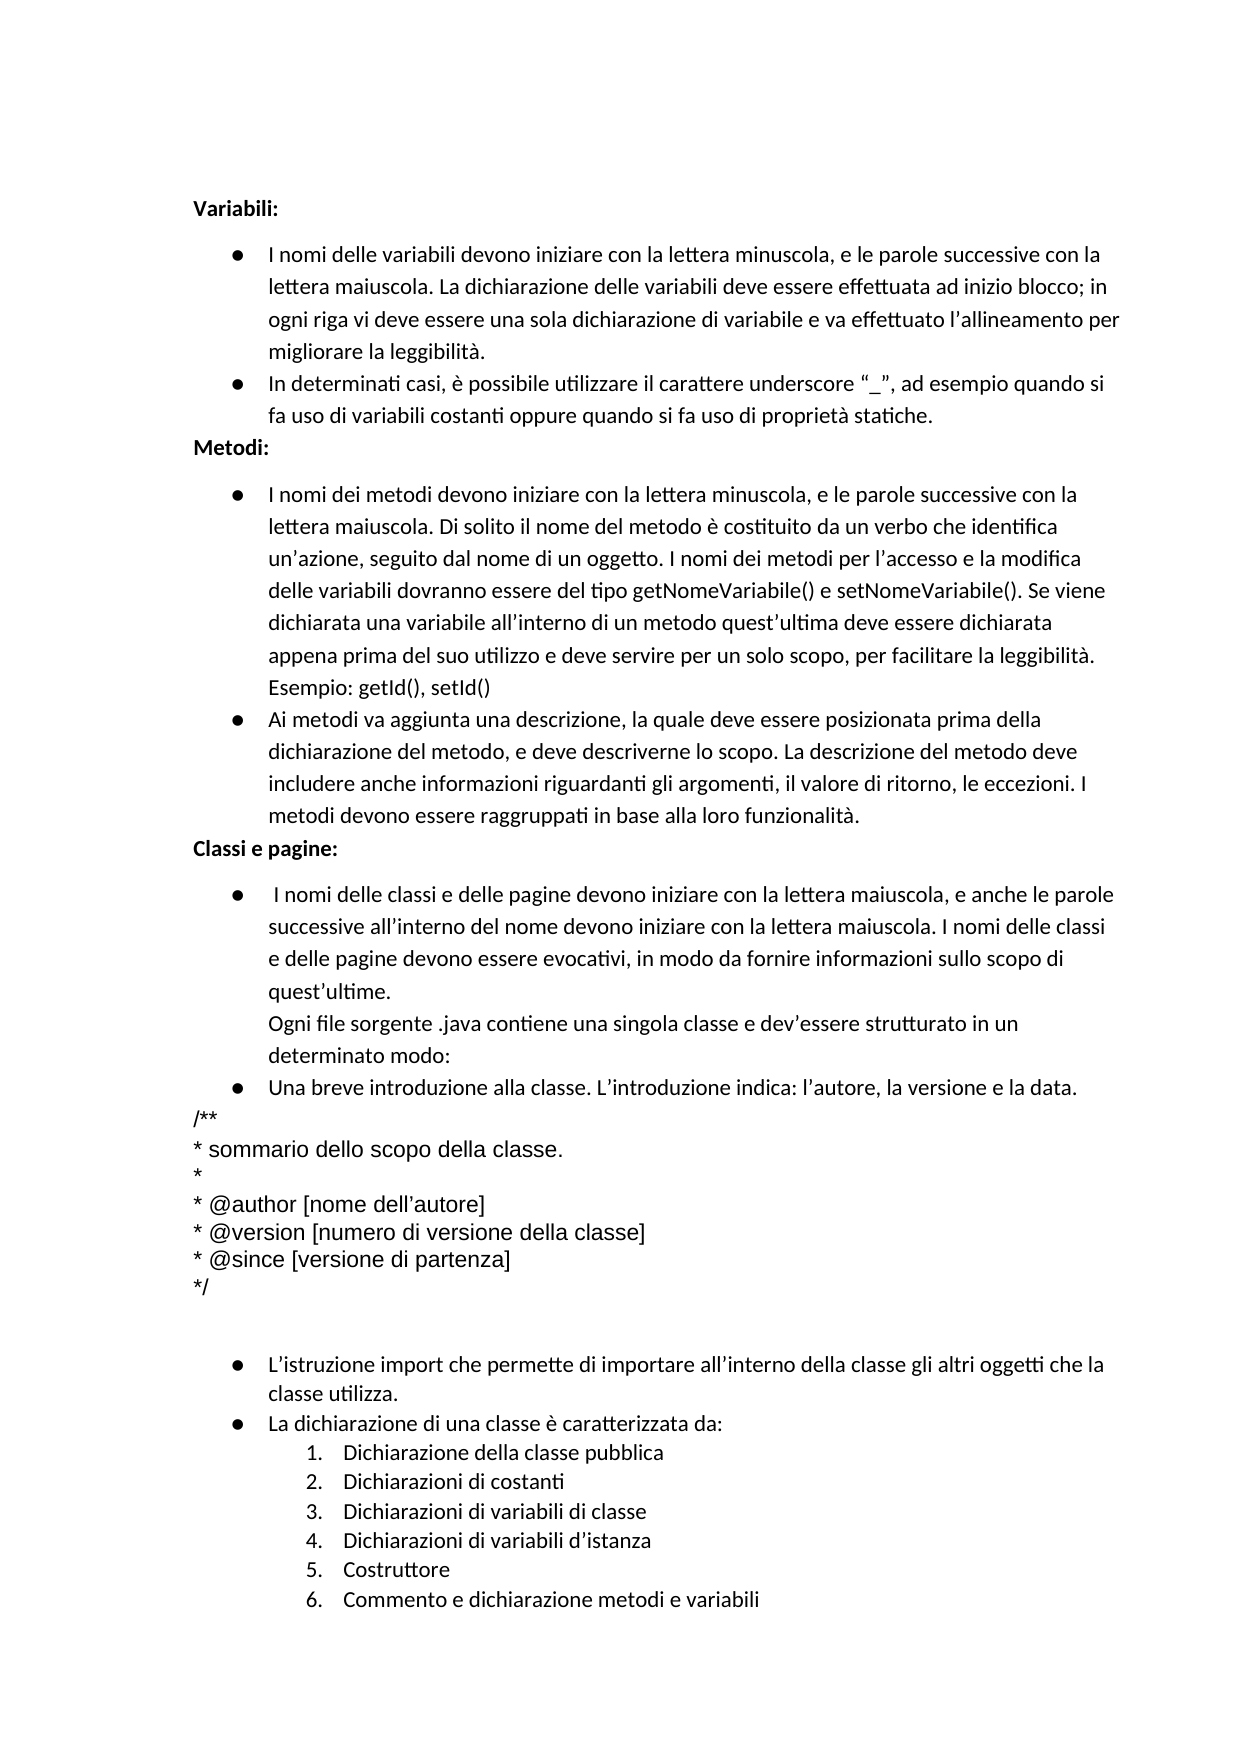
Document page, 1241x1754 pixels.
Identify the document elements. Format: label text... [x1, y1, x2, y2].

list Dichiarazioni di costanti [306, 1467, 1122, 1496]
list Dichiarazioni di variabili d’istanza [306, 1526, 1122, 1554]
list I nomi delle variabili devono iniziare con la lettera minuscola, e le parole successive con la lettera maiuscola. La dichiarazione delle variabili deve essere effettuata ad inizio blocco; in ogni riga vi deve essere una sola dichiarazione di variabile e va effettuato l’allineamento per migliorare la leggibilità. [231, 240, 1122, 365]
list * [193, 1163, 1122, 1190]
list * @since [versione di partenza] [193, 1246, 1122, 1272]
list Commento e dichiarazione metodi e variabili [306, 1585, 1122, 1613]
list I nomi dei metodi devono iniziare con la lettera minuscola, e le parole successive con la lettera maiuscola. Di solito il nome del metodo è costituito da un verbo che identifica un’azione, seguito dal nome di un oggetto. I nomi dei metodi per l’accesso e la modifica delle variabili dovranno essere del tipo getNomeVariabile() e setNomeVariabile(). Se viene dichiarata una variabile all’interno di un metodo quest’ultima deve essere dichiarata appena prima del suo utilizzo e deve servire per un solo scopo, per facilitare la leggibilità. Esempio: getId(), setId() [231, 480, 1122, 701]
list Dichiarazione della classe pubblica [306, 1438, 1122, 1466]
text Metodi: [193, 433, 1122, 461]
list */ [193, 1274, 1122, 1300]
list * sommario dello scopo della classe. [193, 1136, 1122, 1162]
list Una breve introduzione alla classe. L’introduzione indica: l’autore, la versione e la data. [231, 1073, 1122, 1101]
list Dichiarazioni di variabili di classe [306, 1497, 1122, 1525]
text Variabili: [193, 194, 1122, 222]
list /** [193, 1106, 1122, 1132]
list Costruttore [306, 1556, 1122, 1584]
list * @author [nome dell’autore] [193, 1191, 1122, 1217]
list In determinati casi, è possibile utilizzare il carattere underscore “_”, ad esempio quando si fa uso di variabili costanti oppure quando si fa uso di proprietà statiche. [231, 369, 1122, 429]
list La dichiarazione di una classe è caratterizzata da: [231, 1409, 1122, 1437]
list Ai metodi va aggiunta una descrizione, la quale deve essere posizionata prima della dichiarazione del metodo, e deve descriverne lo scopo. La descrizione del metodo deve includere anche informazioni riguardanti gli argomenti, il valore di ritorno, le eccezioni. I metodi devono essere raggruppati in base alla loro funzionalità. [231, 705, 1122, 830]
text Classi e pagine: [193, 834, 1122, 862]
list I nomi delle classi e delle pagine devono iniziare con la lettera maiuscola, e anche le parole successive all’interno del nome devono iniziare con la lettera maiuscola. I nomi delle classi e delle pagine devono essere evocativi, in modo da fornire informazioni sullo scopo di quest’ultime. Ogni file sorgente .java contiene una singola classe e dev’essere strutturato in un determinato modo: [231, 880, 1122, 1069]
list * @version [numero di versione della classe] [193, 1218, 1122, 1245]
list L’istruzione import che permette di importare all’interno della classe gli altri oggetti che la classe utilizza. [231, 1350, 1122, 1407]
